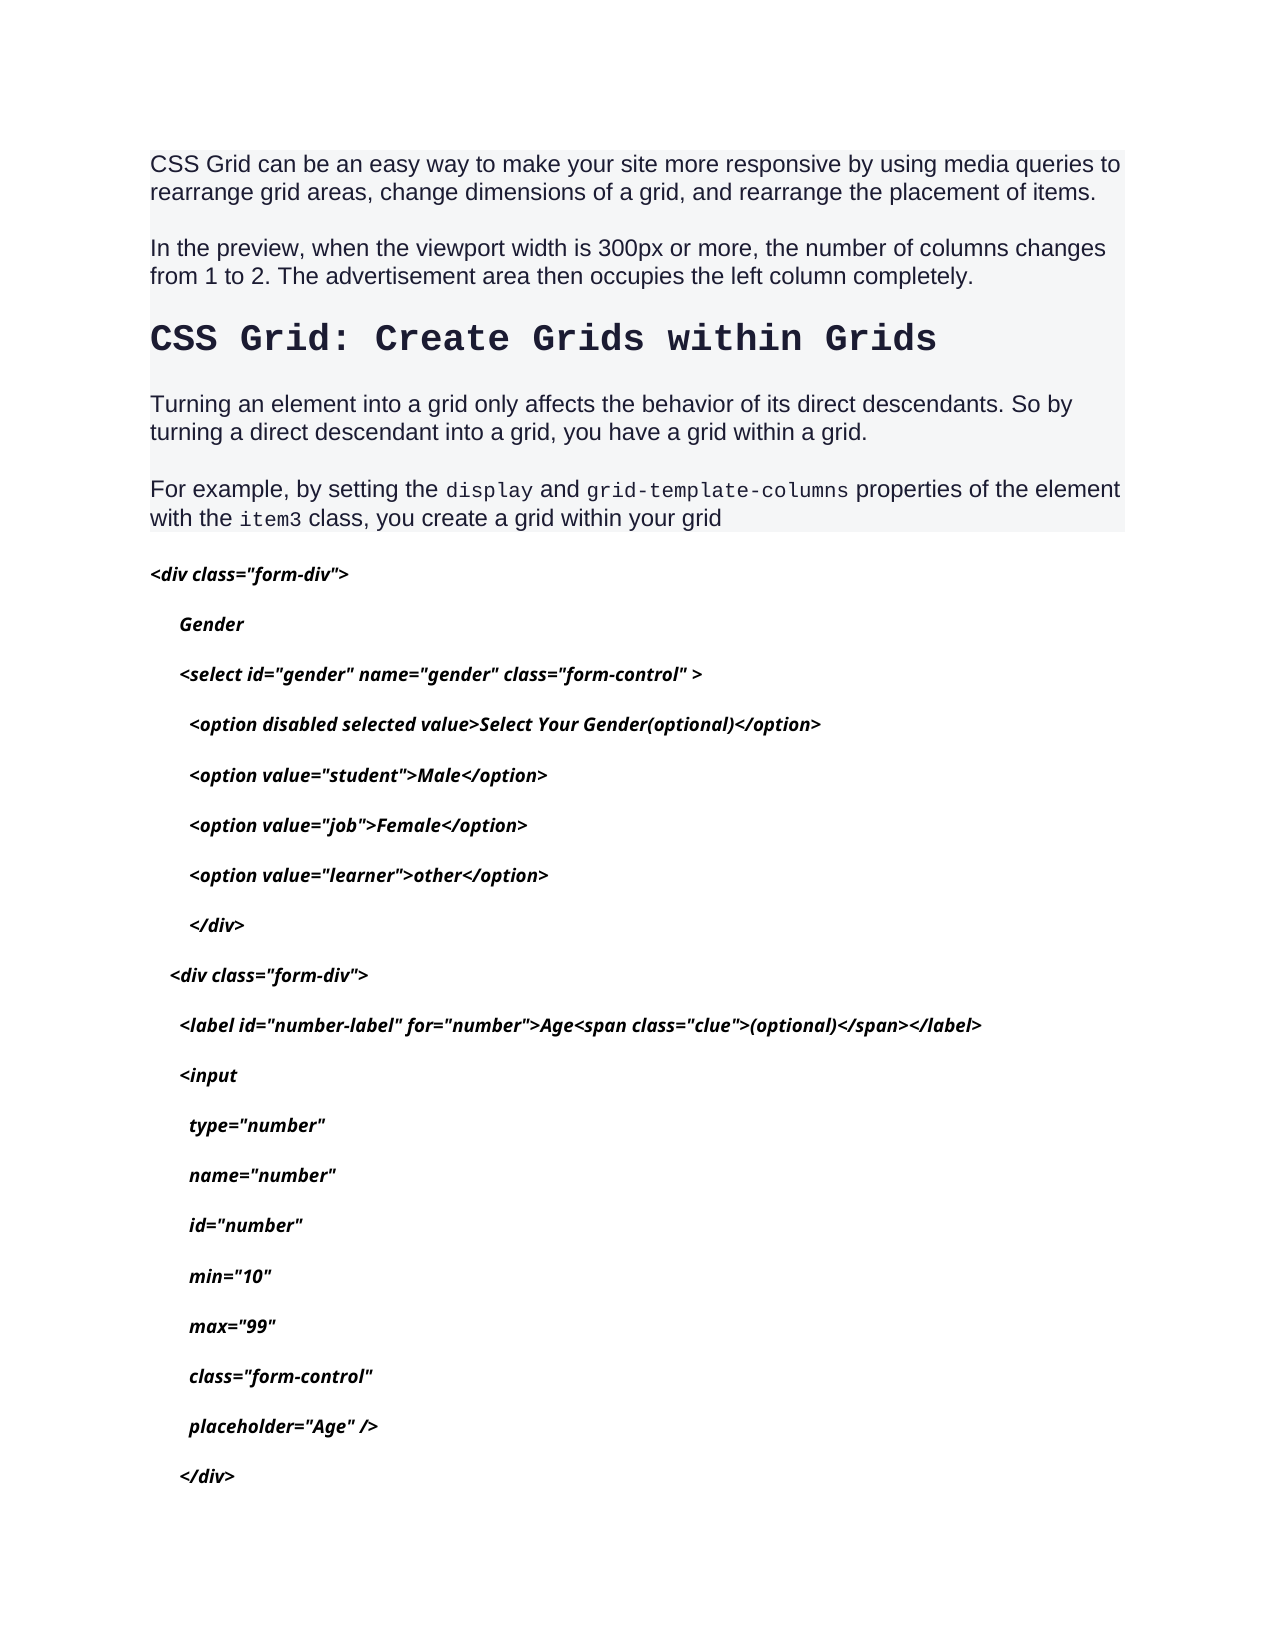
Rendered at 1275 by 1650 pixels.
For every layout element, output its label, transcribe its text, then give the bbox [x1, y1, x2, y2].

text <option value="student">Male</option> [150, 762, 1125, 787]
text <div class="form-div"> [150, 962, 1125, 988]
text <select id="gender" name="gender" class="form-control" > [150, 662, 1125, 687]
subtitle CSS Grid: Create Grids within Grids [150, 319, 1125, 361]
text <div class="form-div"> [150, 561, 1125, 587]
text id="number" [150, 1213, 1125, 1238]
text CSS Grid can be an easy way to make your site more responsive by using media queries to rearrange grid areas, change dimensions of a grid, and rearrange the placement of items. [150, 150, 1125, 205]
text <label id="number-label" for="number">Age<span class="clue">(optional)</span></label> [150, 1012, 1125, 1038]
text <option value="learner">other</option> [150, 862, 1125, 888]
text Turning an element into a grid only affects the behavior of its direct descendants. So by turning a direct descendant into a grid, you have a grid within a grid. [150, 390, 1125, 446]
text placeholder="Age" /> [150, 1413, 1125, 1439]
text </div> [150, 912, 1125, 938]
text type="number" [150, 1113, 1125, 1138]
text For example, by setting the display and grid-template-columns properties of the element with the item3 class, you create a grid within your grid [150, 475, 1125, 532]
text class="form-control" [150, 1363, 1125, 1389]
text min="10" [150, 1263, 1125, 1288]
text <input [150, 1062, 1125, 1088]
text Gender [150, 612, 1125, 637]
text <option disabled selected value>Select Your Gender(optional)</option> [150, 712, 1125, 737]
text </div> [150, 1463, 1125, 1489]
text <option value="job">Female</option> [150, 812, 1125, 837]
text name="number" [150, 1163, 1125, 1188]
text In the preview, when the viewport width is 300px or more, the number of columns changes from 1 to 2. The advertisement area then occupies the left column completely. [150, 234, 1125, 289]
text max="99" [150, 1313, 1125, 1338]
